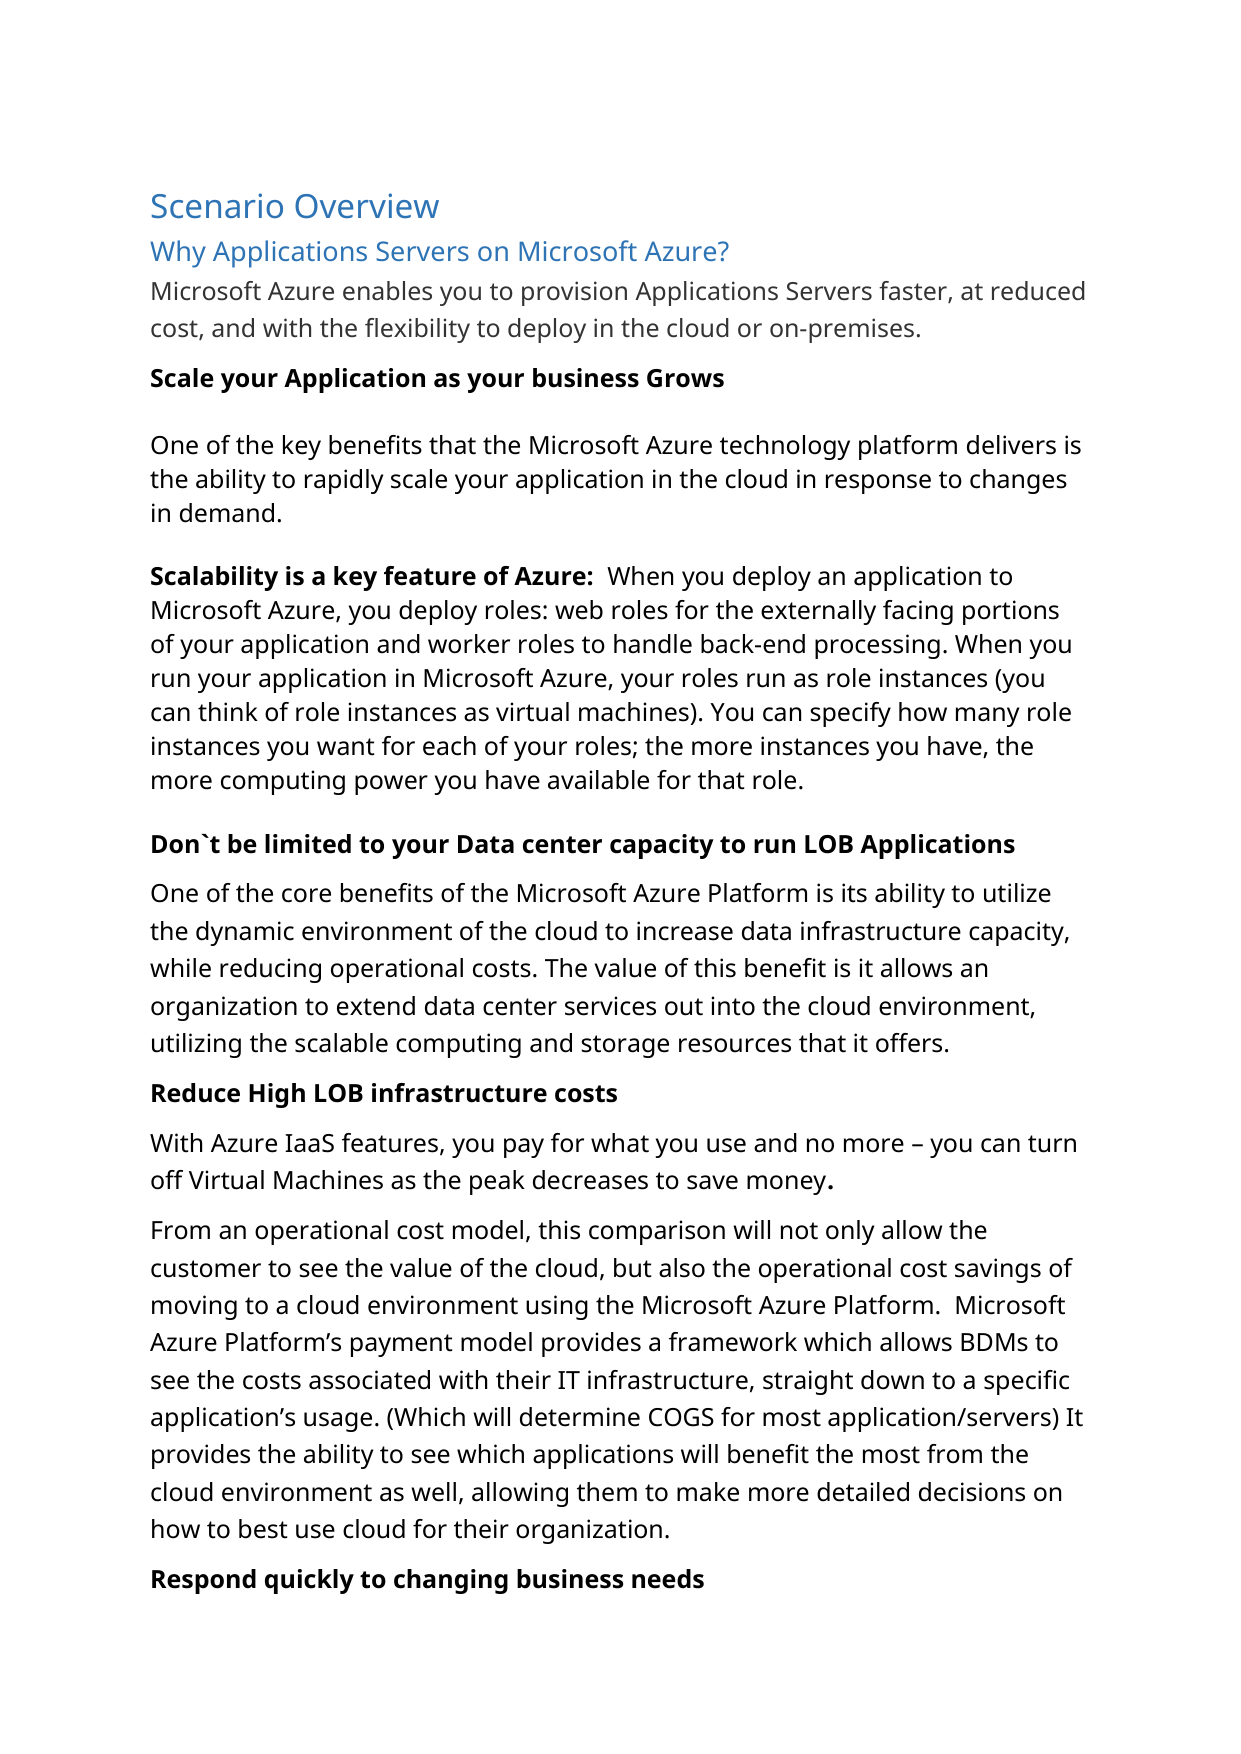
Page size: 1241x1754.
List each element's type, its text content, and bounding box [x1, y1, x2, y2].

text Reduce High LOB infrastructure costs [150, 1076, 1090, 1110]
text From an operational cost model, this comparison will not only allow the customer to see the value of the cloud, but also the operational cost savings of moving to a cloud environment using the Microsoft Azure Platform. Microsoft Azure Platform’s payment model provides a framework which allows BDMs to see the costs associated with their IT infrastructure, straight down to a specific application’s usage. (Which will determine COGS for most application/servers) It provides the ability to see which applications will benefit the most from the cloud environment as well, allowing them to make more detailed decisions on how to best use cloud for their organization. [150, 1213, 1090, 1546]
text With Azure IaaS features, you pay for what you use and no more – you can turn off Virtual Machines as the peak decreases to save money. [150, 1126, 1090, 1197]
text Scale your Application as your business Grows [150, 361, 1090, 395]
text One of the key benefits that the Microsoft Azure technology platform delivers is the ability to rapidly scale your application in the cloud in response to changes in demand. [150, 427, 1090, 529]
text One of the core benefits of the Microsoft Azure Platform is its ability to utilize the dynamic environment of the cloud to increase data infrastructure capacity, while reducing operational costs. The value of this benefit is it allows an organization to extend data center services out into the cloud environment, utilizing the scalable computing and storage resources that it offers. [150, 876, 1090, 1060]
text Don`t be limited to your Data center capacity to run LOB Applications [150, 826, 1090, 860]
text Respond quickly to changing business needs [150, 1562, 1090, 1596]
text Scalability is a key feature of Azure: When you deploy an application to Microsoft Azure, you deploy roles: web roles for the externally facing portions of your application and worker roles to handle back-end processing. When you run your application in Microsoft Azure, your roles run as role instances (you can think of role instances as virtual machines). You can specify how many role instances you want for each of your roles; the more instances you have, the more computing power you have available for that role. [150, 559, 1090, 797]
text Microsoft Azure enables you to provision Applications Servers faster, at reduced cost, and with the flexibility to deploy in the cloud or on-premises. [150, 273, 1090, 345]
subtitle Why Applications Servers on Microsoft Azure? [150, 233, 1090, 270]
subtitle Scenario Overview [150, 183, 1090, 229]
